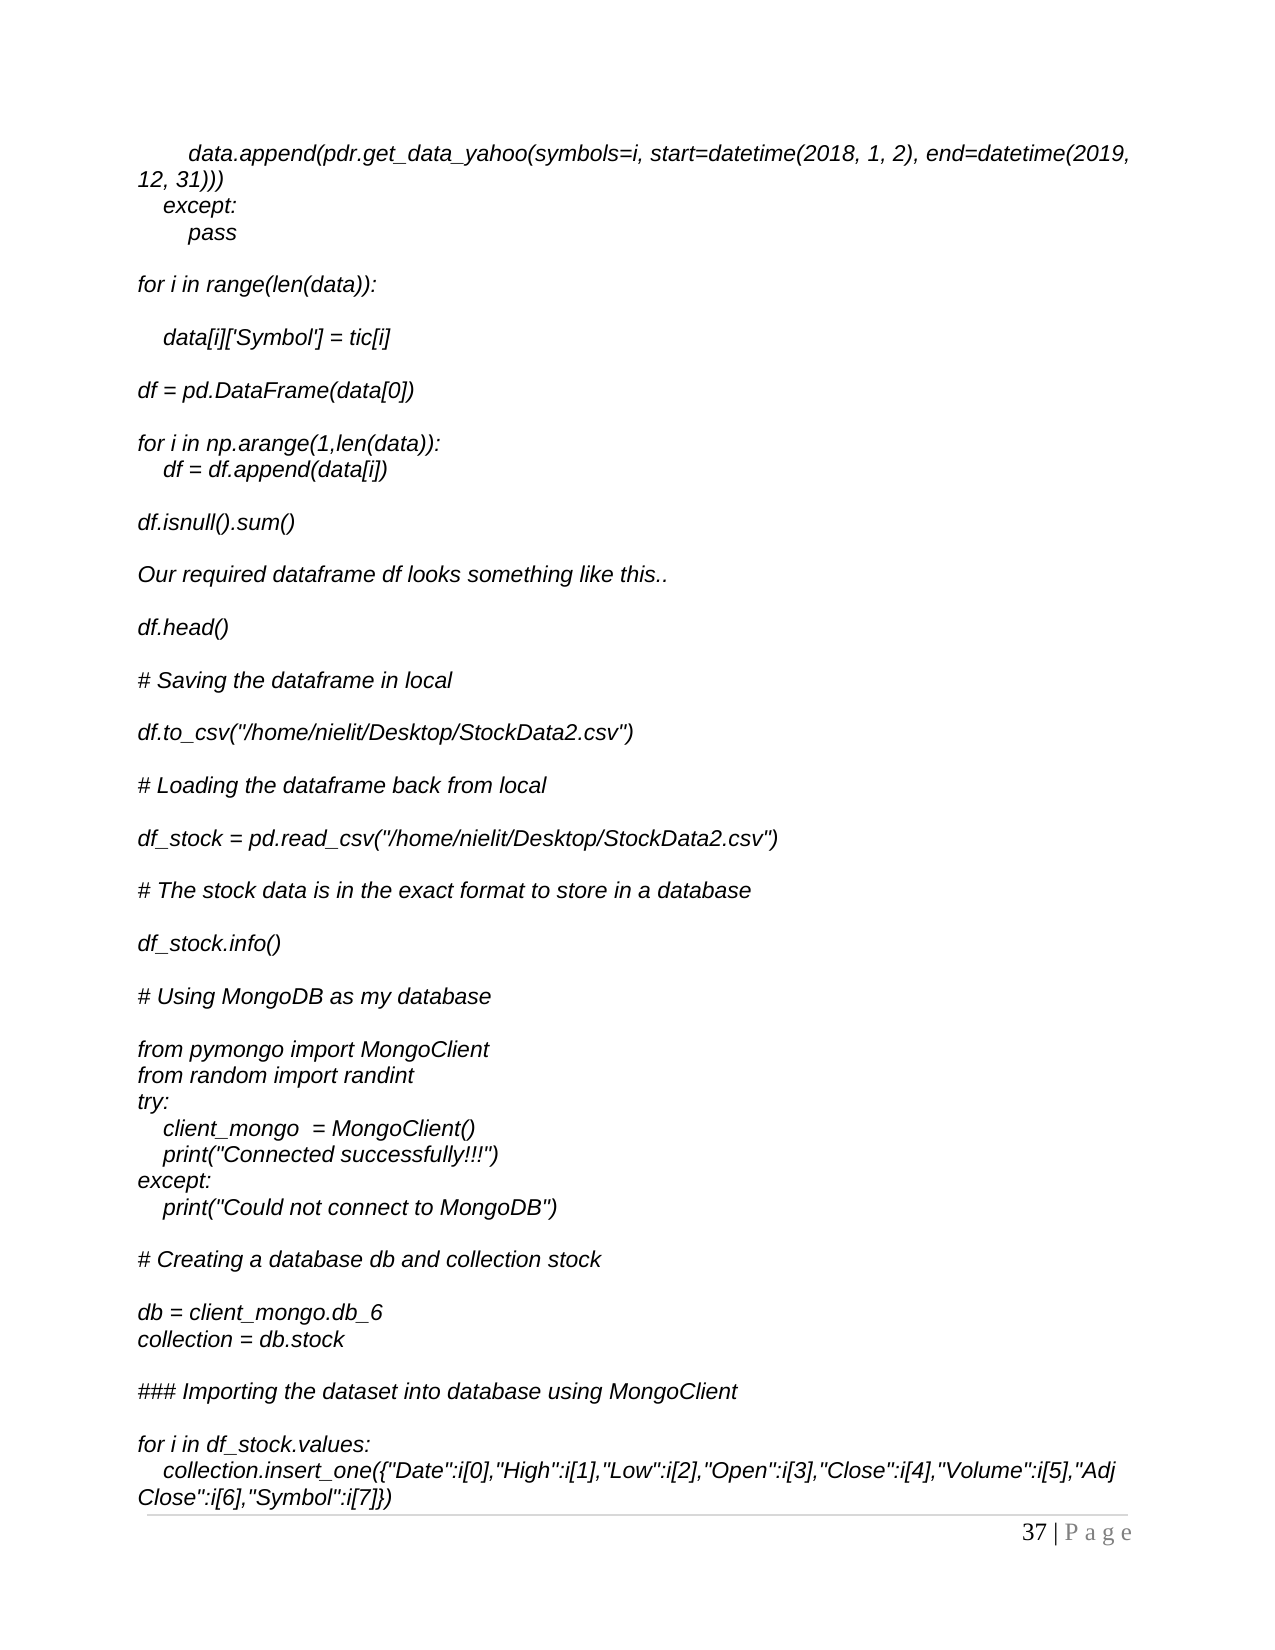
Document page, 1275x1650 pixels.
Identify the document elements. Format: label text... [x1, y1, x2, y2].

text df.to_csv("/home/nielit/Desktop/StockData2.csv") [137, 719, 1152, 746]
text df_stock.info() [137, 930, 1152, 957]
text from pymongo import MongoClient [137, 1036, 1152, 1062]
text for i in range(len(data)): [137, 271, 1152, 298]
text df.head() [137, 614, 1152, 640]
text data.append(pdr.get_data_yahoo(symbols=i, start=datetime(2018, 1, 2), end=datetime(2019, 12, 31))) [137, 139, 1152, 192]
text # Loading the dataframe back from local [137, 772, 1152, 798]
text from random import randint [137, 1062, 1152, 1088]
text print("Connected successfully!!!") [137, 1141, 1152, 1167]
text # Saving the dataframe in local [137, 667, 1152, 693]
text Our required dataframe df looks something like this.. [137, 561, 1152, 588]
text df = df.append(data[i]) [137, 456, 1152, 482]
text # Creating a database db and collection stock [137, 1246, 1152, 1273]
text except: [137, 192, 1152, 219]
text # Using MongoDB as my database [137, 983, 1152, 1009]
text # The stock data is in the exact format to store in a database [137, 877, 1152, 904]
text df.isnull().sum() [137, 508, 1152, 535]
text print("Could not connect to MongoDB") [137, 1194, 1152, 1220]
text for i in df_stock.values: [137, 1431, 1152, 1457]
text try: [137, 1088, 1152, 1115]
text df_stock = pd.read_csv("/home/nielit/Desktop/StockData2.csv") [137, 825, 1152, 851]
text for i in np.arange(1,len(data)): [137, 429, 1152, 456]
text client_mongo = MongoClient() [137, 1115, 1152, 1141]
text df = pd.DataFrame(data[0]) [137, 377, 1152, 403]
text data[i]['Symbol'] = tic[i] [137, 324, 1152, 350]
text ### Importing the dataset into database using MongoClient [137, 1378, 1152, 1404]
text collection = db.stock [137, 1326, 1152, 1352]
text pass [137, 219, 1152, 245]
text collection.insert_one({"Date":i[0],"High":i[1],"Low":i[2],"Open":i[3],"Close":i[4],"Volume":i[5],"Adj Close":i[6],"Symbol":i[7]}) [137, 1457, 1152, 1510]
text db = client_mongo.db_6 [137, 1299, 1152, 1326]
text except: [137, 1167, 1152, 1194]
